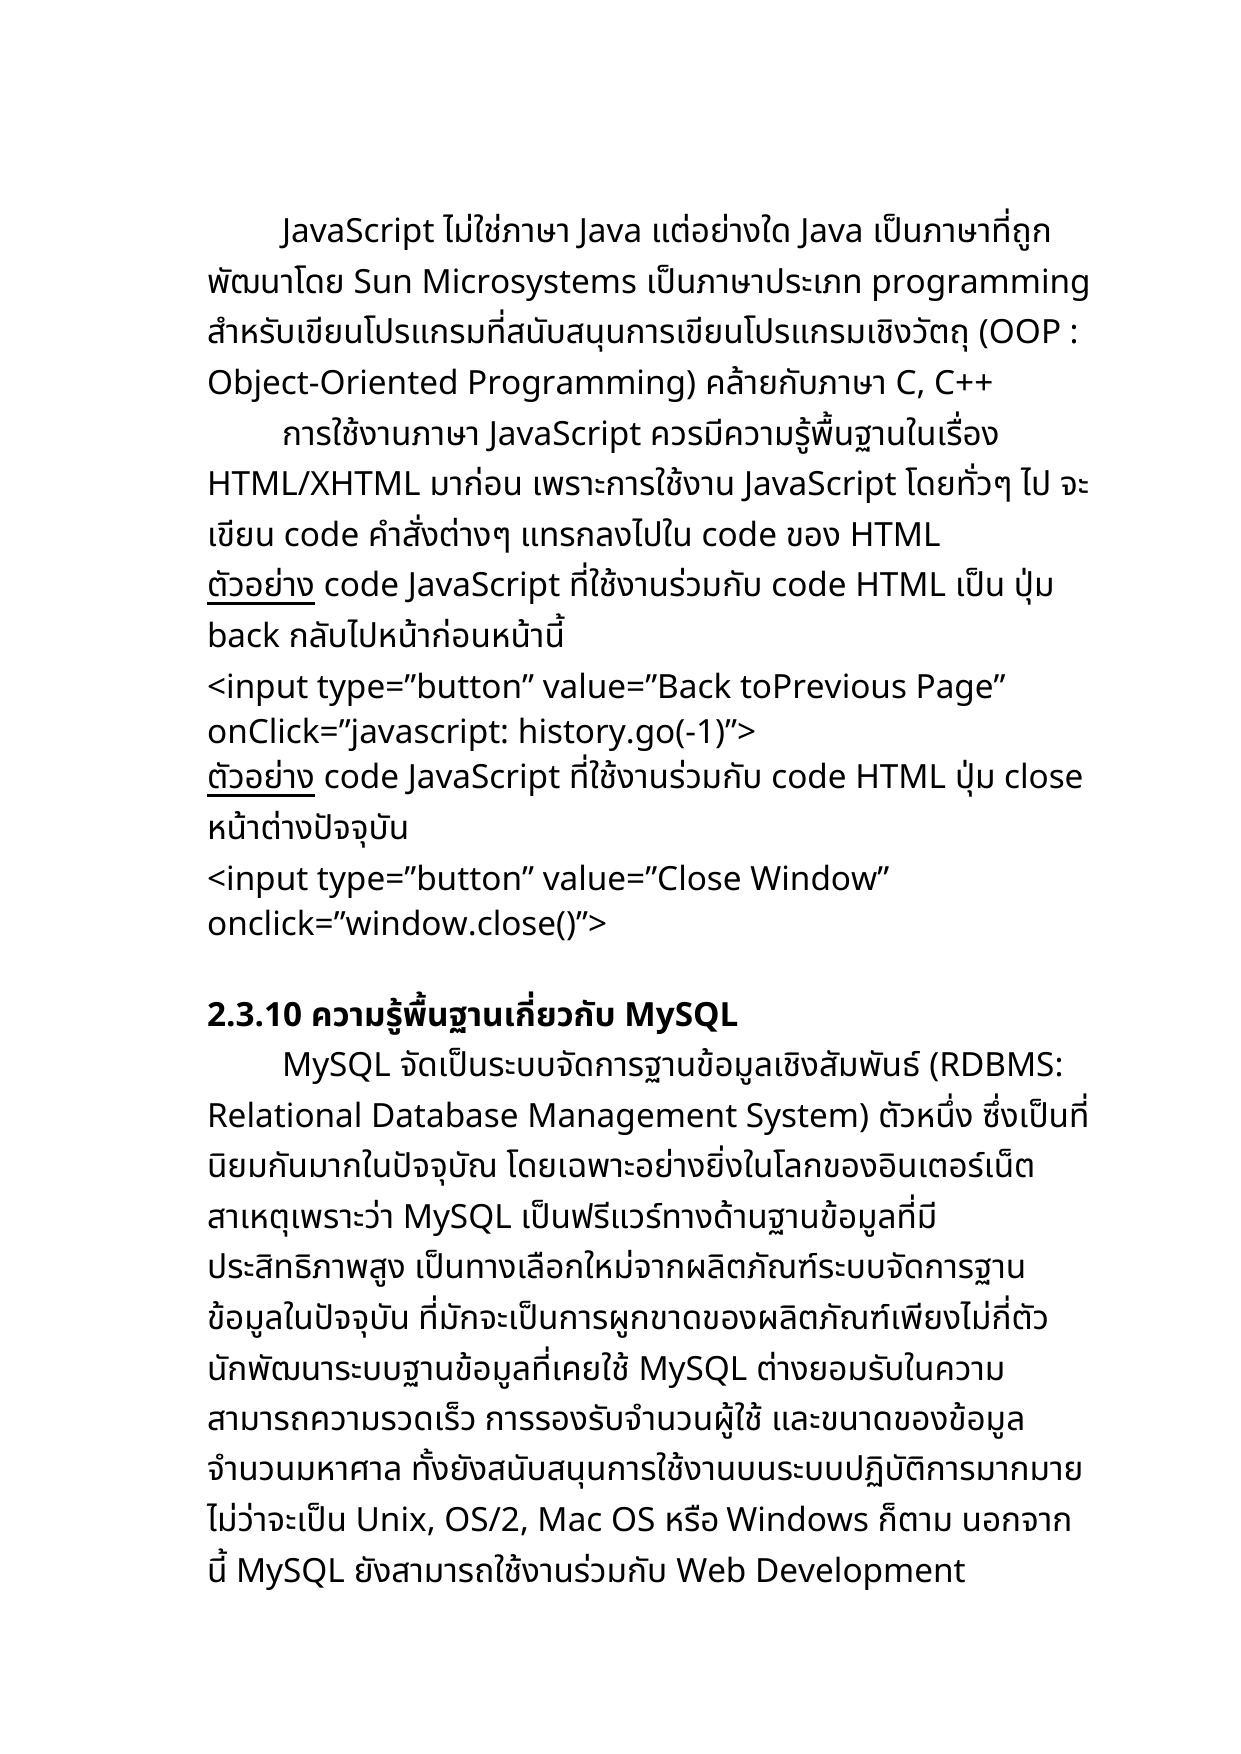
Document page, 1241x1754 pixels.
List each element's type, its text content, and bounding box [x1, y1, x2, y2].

text JavaScript ไม่ใช่ภาษา Java แต่อย่างใด Java เป็นภาษาที่ถูกพัฒนาโดย Sun Microsystems เป็นภาษาประเภท programming สำหรับเขียนโปรแกรมที่สนับสนุนการเขียนโปรแกรมเชิงวัตถุ (OOP : Object-Oriented Programming) คล้ายกับภาษา C, C++ [207, 207, 1092, 409]
text <input type=”button” value=”Close Window” onclick=”window.close()”> [207, 854, 1092, 945]
text ตัวอย่าง code JavaScript ที่ใช้งานร่วมกับ code HTML เป็น ปุ่ม back กลับไปหน้าก่อนหน้านี้ [207, 561, 1092, 662]
text ตัวอย่าง code JavaScript ที่ใช้งานร่วมกับ code HTML ปุ่ม close หน้าต่างปัจจุบัน [207, 753, 1092, 854]
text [207, 1041, 1092, 1597]
text การใช้งานภาษา JavaScript ควรมีความรู้พื้นฐานในเรื่อง HTML/XHTML มาก่อน เพราะการใช้งาน JavaScript โดยทั่วๆ ไป จะเขียน code คำสั่งต่างๆ แทรกลงไปใน code ของ HTML [207, 409, 1092, 561]
text <input type=”button” value=”Back toPrevious Page” onClick=”javascript: history.go(-1)”> [207, 662, 1092, 753]
text 2.3.10 ความรู้พื้นฐานเกี่ยวกับ MySQL [207, 991, 1092, 1041]
